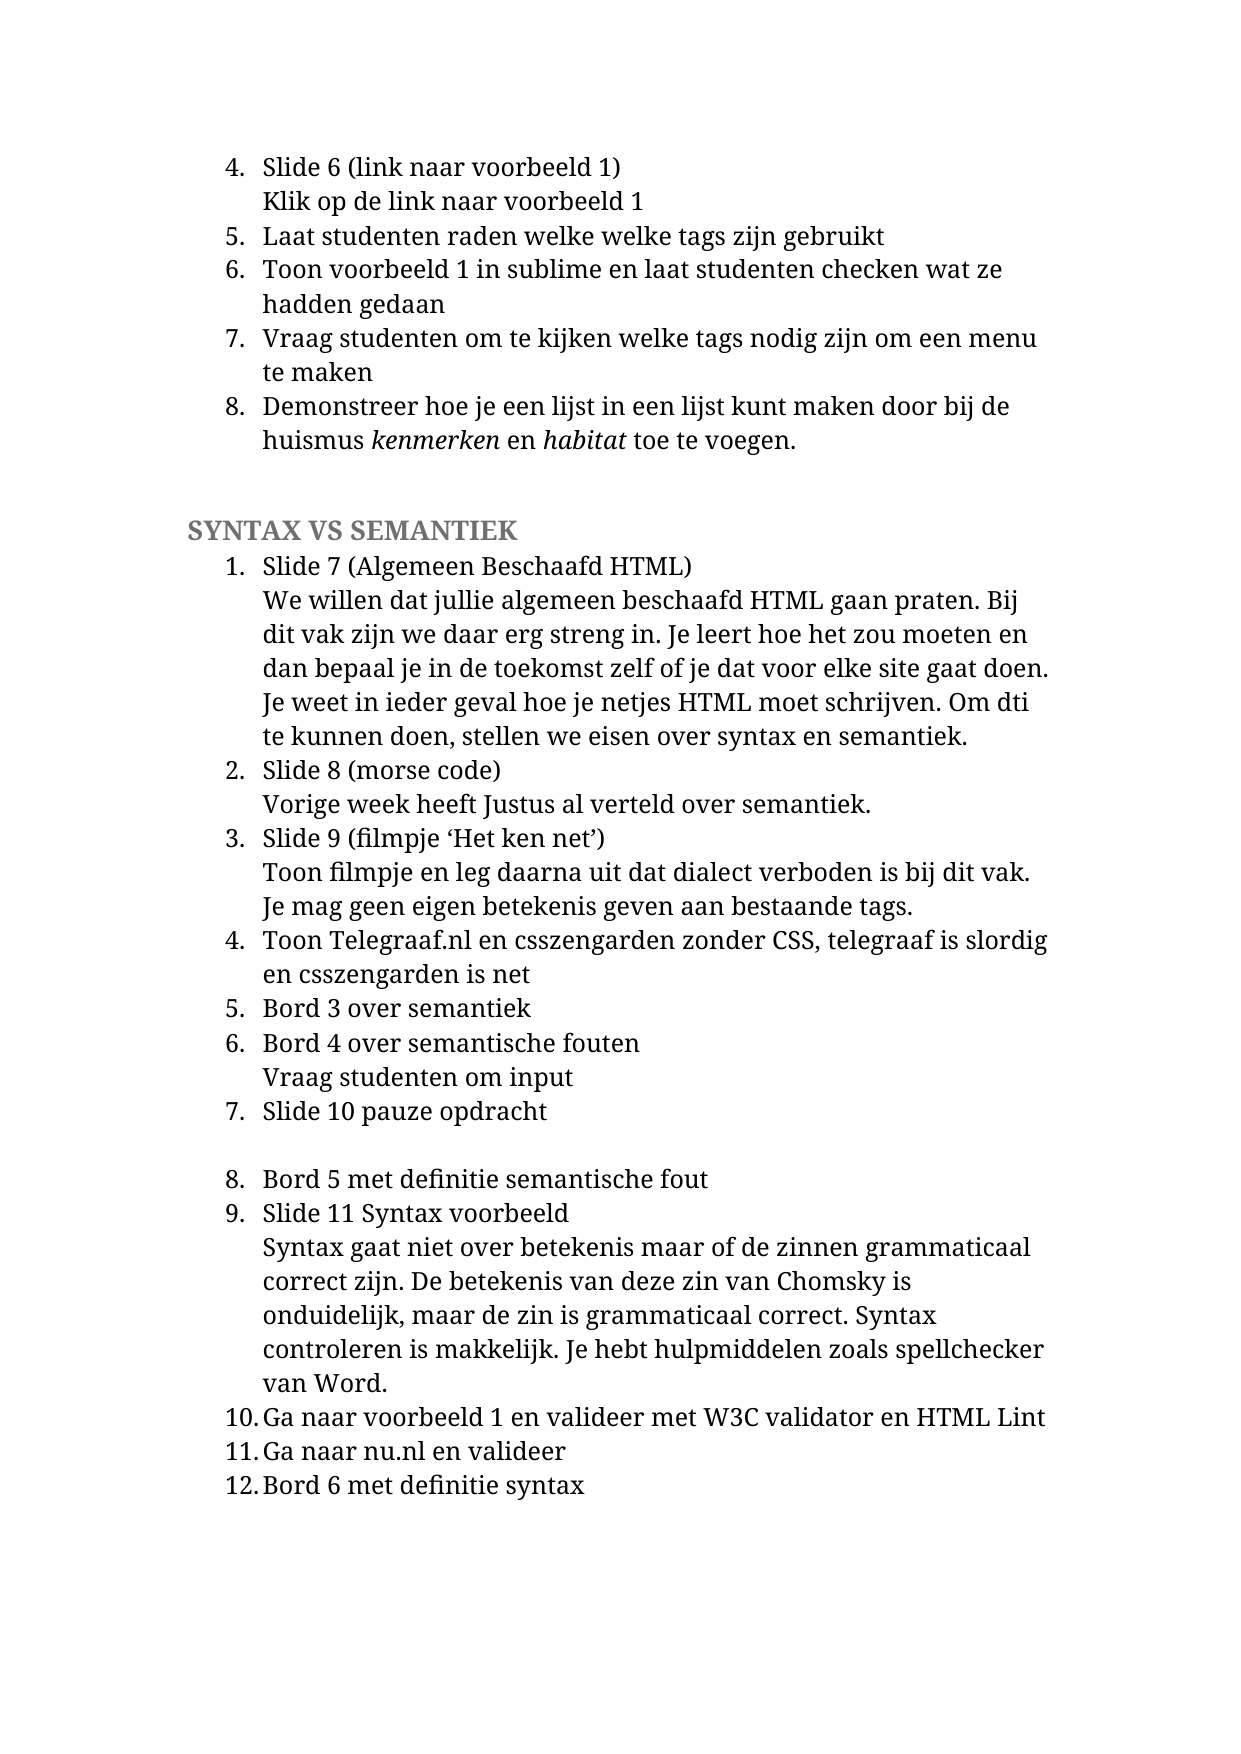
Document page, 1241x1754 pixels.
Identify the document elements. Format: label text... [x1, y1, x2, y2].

list Slide 11 Syntax voorbeeld [225, 1196, 1053, 1229]
list Bord 4 over semantische fouten Vraag studenten om input [225, 1025, 1053, 1093]
list Toon Telegraaf.nl en csszengarden zonder CSS, telegraaf is slordig en csszengarden is net [225, 923, 1053, 991]
subtitle SYNTAX VS SEMANTIEK [187, 511, 1053, 548]
list Bord 6 met definitie syntax [225, 1468, 1053, 1502]
list Ga naar nu.nl en valideer [225, 1434, 1053, 1468]
list Ga naar voorbeeld 1 en valideer met W3C validator en HTML Lint [225, 1400, 1053, 1434]
list Vraag studenten om te kijken welke tags nodig zijn om een menu te maken [225, 320, 1053, 388]
list Demonstreer hoe je een lijst in een lijst kunt maken door bij de huismus kenmerken en habitat toe te voegen. [225, 388, 1053, 457]
list Laat studenten raden welke welke tags zijn gebruikt [225, 218, 1053, 252]
list Slide 10 pauze opdracht [225, 1093, 1053, 1161]
list Slide 9 (filmpje ‘Het ken net’) Toon filmpje en leg daarna uit dat dialect verboden is bij dit vak. Je mag geen eigen betekenis geven aan bestaande tags. [225, 821, 1053, 923]
list Slide 8 (morse code) Vorige week heeft Justus al verteld over semantiek. [225, 753, 1053, 821]
list Bord 5 met definitie semantische fout [225, 1161, 1053, 1196]
list Slide 6 (link naar voorbeeld 1) Klik op de link naar voorbeeld 1 [225, 150, 1053, 218]
list Bord 3 over semantiek [225, 991, 1053, 1025]
list Slide 7 (Algemeen Beschaafd HTML) We willen dat jullie algemeen beschaafd HTML gaan praten. Bij dit vak zijn we daar erg streng in. Je leert hoe het zou moeten en dan bepaal je in de toekomst zelf of je dat voor elke site gaat doen. Je weet in ieder geval hoe je netjes HTML moet schrijven. Om dti te kunnen doen, stellen we eisen over syntax en semantiek. [225, 548, 1053, 753]
list Syntax gaat niet over betekenis maar of de zinnen grammaticaal correct zijn. De betekenis van deze zin van Chomsky is onduidelijk, maar de zin is grammaticaal correct. Syntax controleren is makkelijk. Je hebt hulpmiddelen zoals spellchecker van Word. [262, 1229, 1053, 1400]
list Toon voorbeeld 1 in sublime en laat studenten checken wat ze hadden gedaan [225, 252, 1053, 320]
